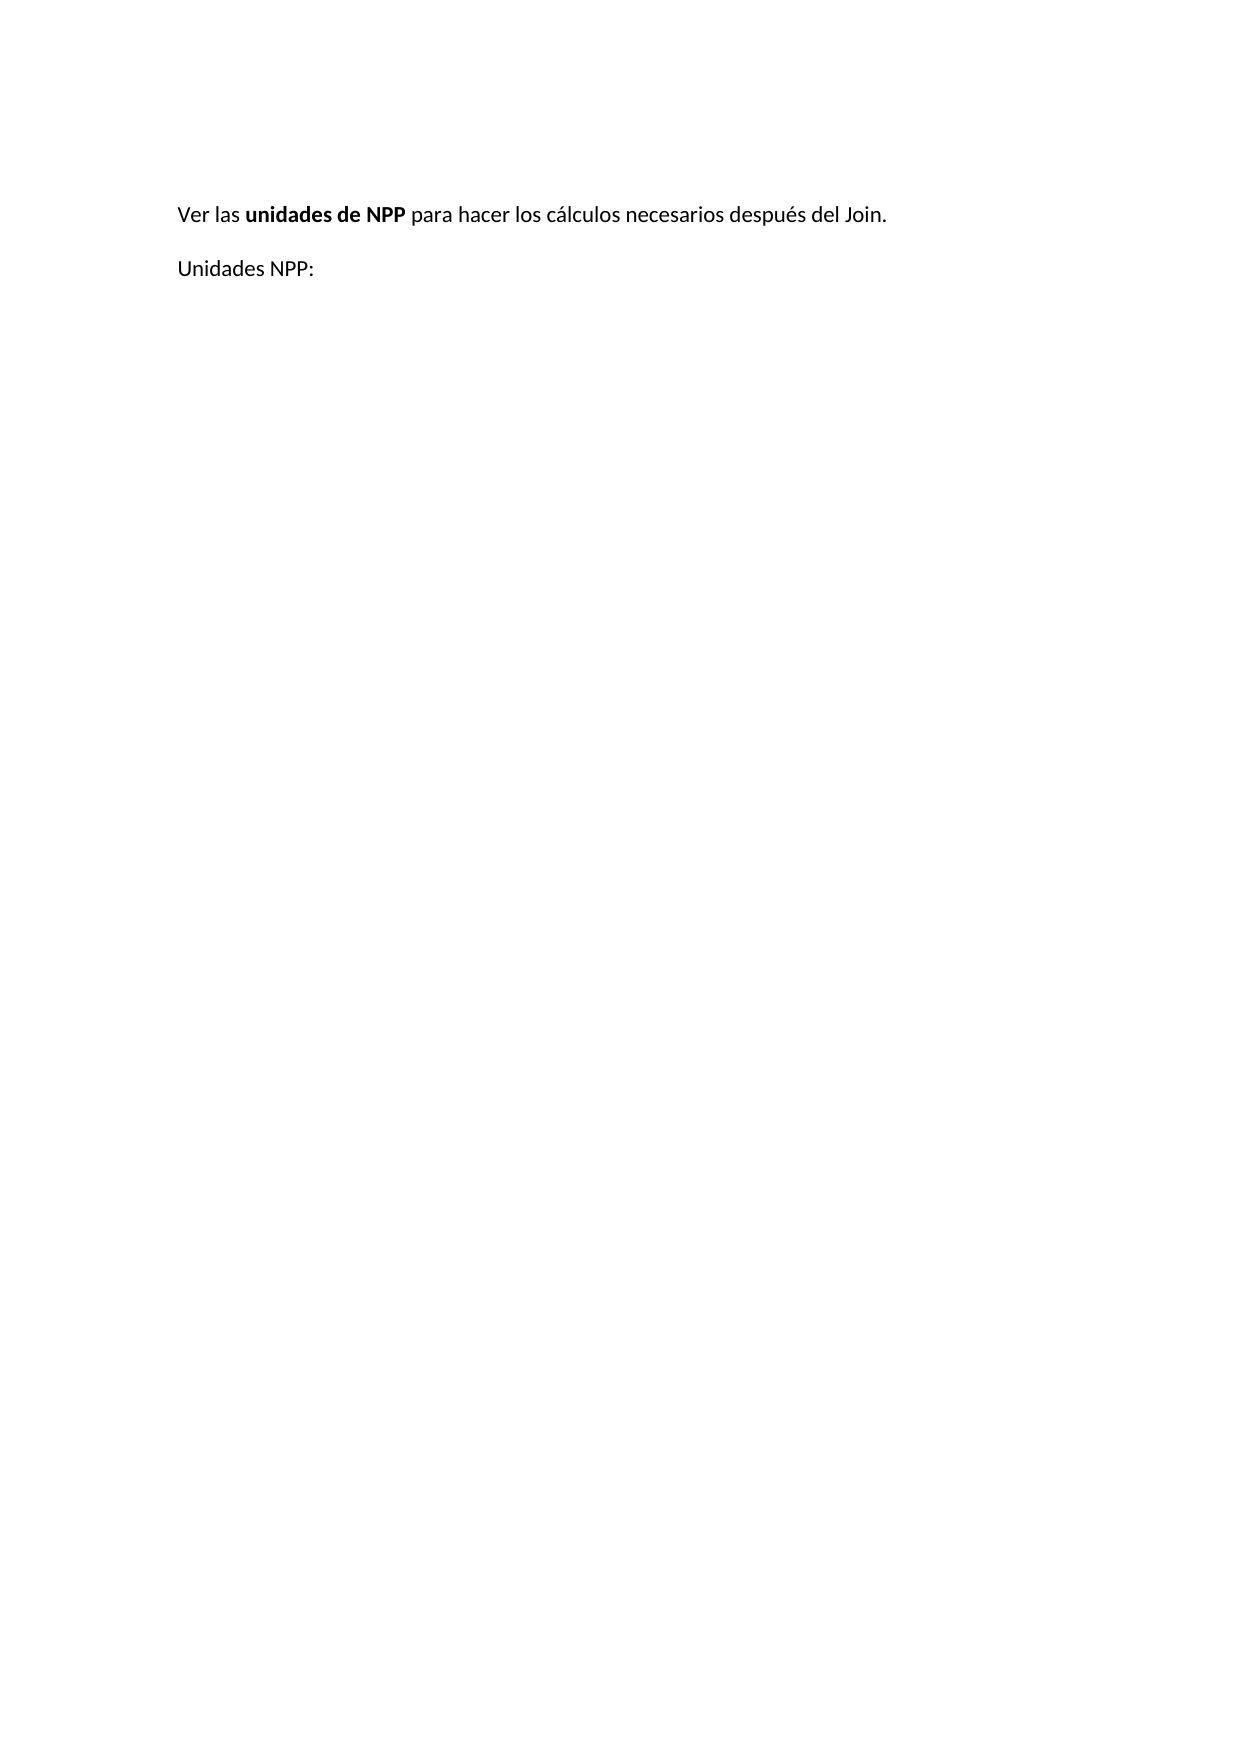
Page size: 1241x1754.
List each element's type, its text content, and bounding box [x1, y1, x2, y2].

text Ver las unidades de NPP para hacer los cálculos necesarios después del Join. [177, 201, 1063, 229]
text Unidades NPP: [177, 254, 1063, 282]
